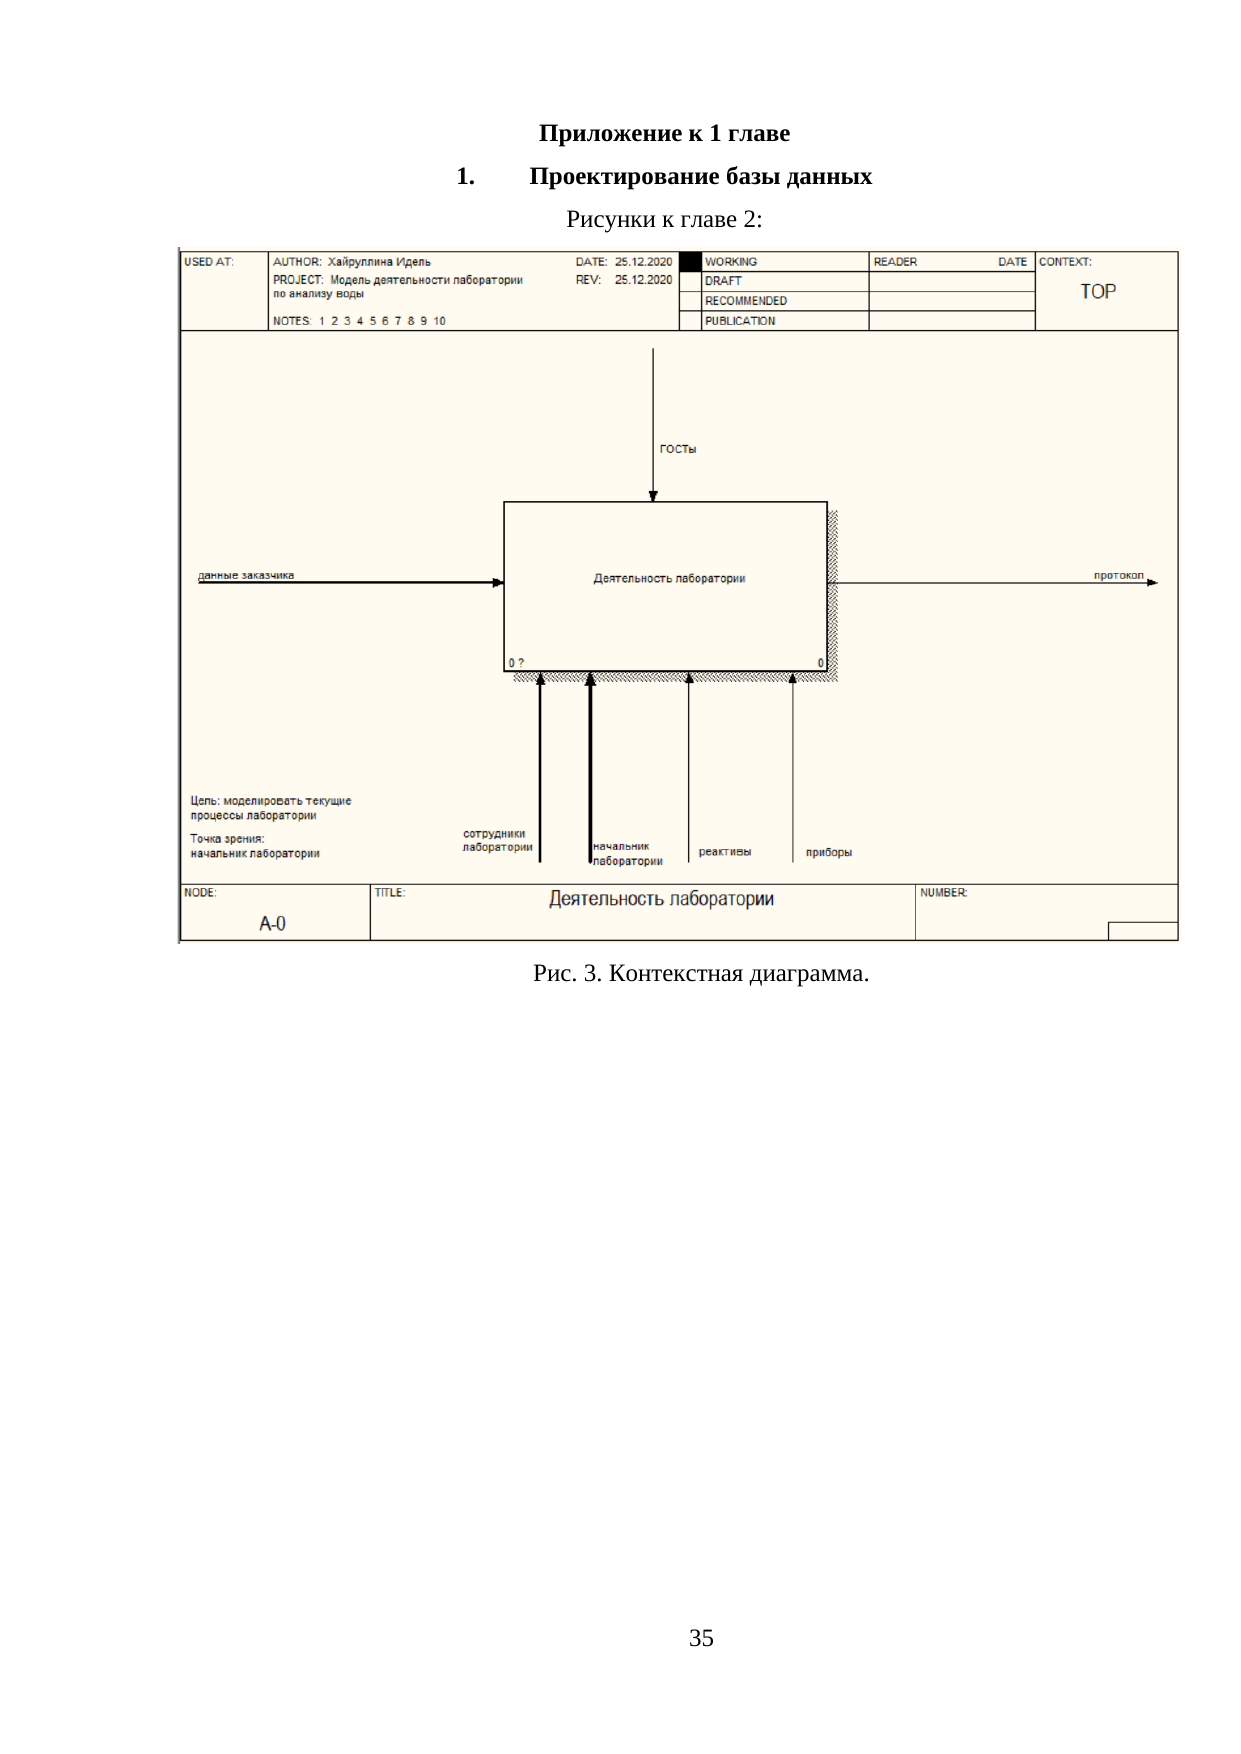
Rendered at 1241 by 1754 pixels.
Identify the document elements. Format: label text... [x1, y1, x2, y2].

text Рис. 3. Контекстная диаграмма. [177, 958, 1152, 987]
list Проектирование базы данных [177, 161, 1152, 190]
subtitle Приложение к 1 главе [178, 118, 1152, 147]
picture [177, 247, 1182, 944]
text Рисунки к главе 2: [177, 204, 1152, 233]
